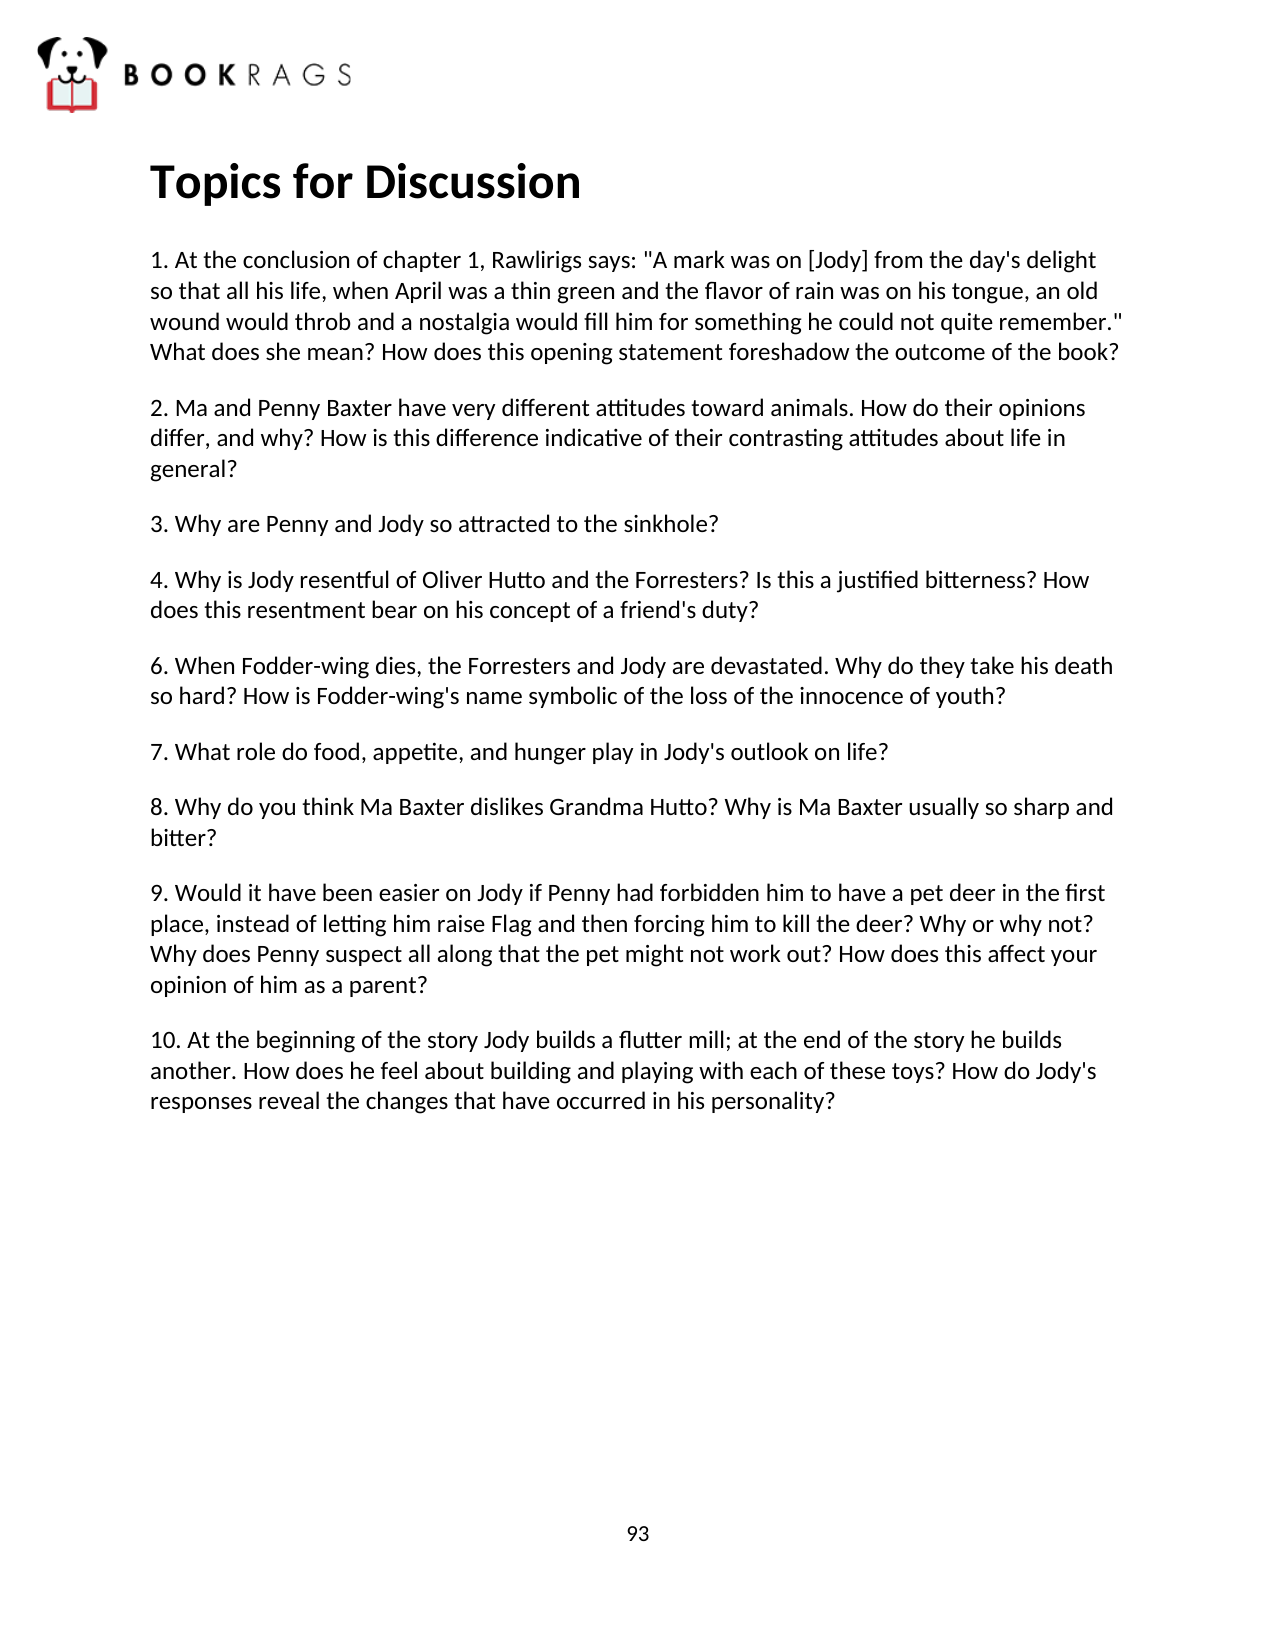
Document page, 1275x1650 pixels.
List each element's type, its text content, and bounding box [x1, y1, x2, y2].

text 8. Why do you think Ma Baxter dislikes Grandma Hutto? Why is Ma Baxter usually so sharp and bitter? [150, 791, 1125, 852]
text 2. Ma and Penny Baxter have very different attitudes toward animals. How do their opinions differ, and why? How is this difference indicative of their contrasting attitudes about life in general? [150, 392, 1125, 483]
text 3. Why are Penny and Jody so attracted to the sinkhole? [150, 508, 1125, 539]
text 10. At the beginning of the story Jody builds a flutter mill; at the end of the story he builds another. How does he feel about building and playing with each of these toys? How do Jody's responses reveal the changes that have occurred in his personality? [150, 1024, 1125, 1116]
text 1. At the conclusion of chapter 1, Rawlirigs says: "A mark was on [Jody] from the day's delight so that all his life, when April was a thin green and the flavor of rain was on his tongue, an old wound would throb and a nostalgia would fill him for something he could not quite remember." What does she mean? How does this opening statement foreshadow the outcome of the book? [150, 244, 1125, 367]
text 7. What role do food, appetite, and hunger play in Jody's outlook on life? [150, 736, 1125, 766]
text Topics for Discussion [150, 150, 1125, 211]
picture [37, 37, 351, 113]
text 6. When Fodder-wing dies, the Forresters and Jody are devastated. Why do they take his death so hard? How is Fodder-wing's name symbolic of the loss of the innocence of youth? [150, 650, 1125, 711]
text 9. Would it have been easier on Jody if Penny had forbidden him to have a pet deer in the first place, instead of letting him raise Flag and then forcing him to kill the deer? Why or why not? Why does Penny suspect all along that the pet might not work out? How does this affect your opinion of him as a parent? [150, 877, 1125, 999]
text 4. Why is Jody resentful of Oliver Hutto and the Forresters? Is this a justified bitterness? How does this resentment bear on his concept of a friend's duty? [150, 564, 1125, 625]
